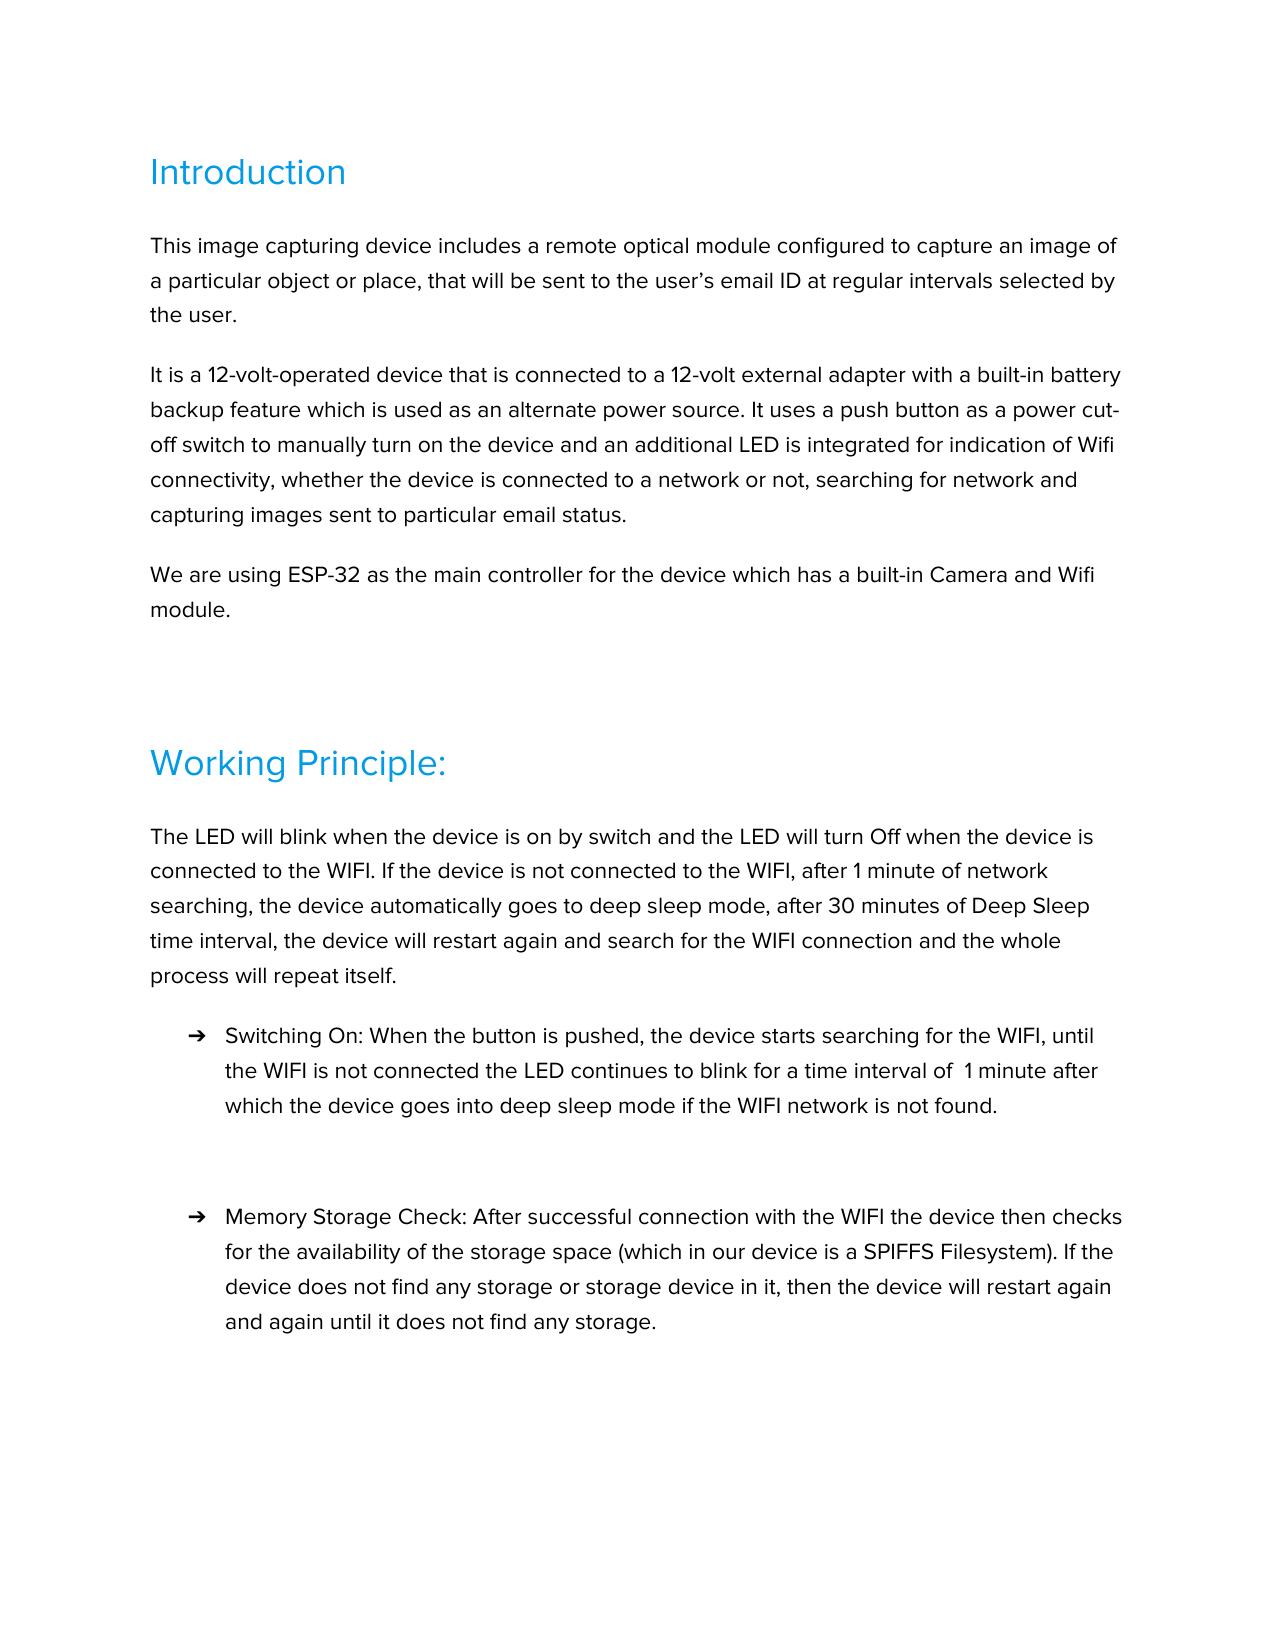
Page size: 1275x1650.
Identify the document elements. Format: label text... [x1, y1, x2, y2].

text We are using ESP-32 as the main controller for the device which has a built-in Camera and Wifi module. [150, 561, 1125, 624]
list Memory Storage Check: After successful connection with the WIFI the device then checks for the availability of the storage space (which in our device is a SPIFFS Filesystem). If the device does not find any storage or storage device in it, then the device will restart again and again until it does not find any storage. [187, 1204, 1125, 1336]
text This image capturing device includes a remote optical module configured to capture an image of a particular object or place, that will be sent to the user’s email ID at regular intervals selected by the user. [150, 232, 1125, 330]
text It is a 12-volt-operated device that is connected to a 12-volt external adapter with a built-in battery backup feature which is used as an alternate power source. It uses a push button as a power cut-off switch to manually turn on the device and an additional LED is integrated for indication of Wifi connectivity, whether the device is connected to a network or not, searching for network and capturing images sent to particular email status. [150, 362, 1125, 529]
subtitle Working Principle: [150, 741, 1125, 787]
text The LED will blink when the device is on by switch and the LED will turn Off when the device is connected to the WIFI. If the device is not connected to the WIFI, after 1 minute of network searching, the device automatically goes to deep sleep mode, after 30 minutes of Deep Sleep time interval, the device will restart again and search for the WIFI connection and the whole process will repeat itself. [150, 823, 1125, 991]
list Switching On: When the button is pushed, the device starts searching for the WIFI, until the WIFI is not connected the LED continues to blink for a time interval of 1 minute after which the device goes into deep sleep mode if the WIFI network is not found. [187, 1022, 1125, 1120]
subtitle Introduction [150, 150, 1125, 196]
